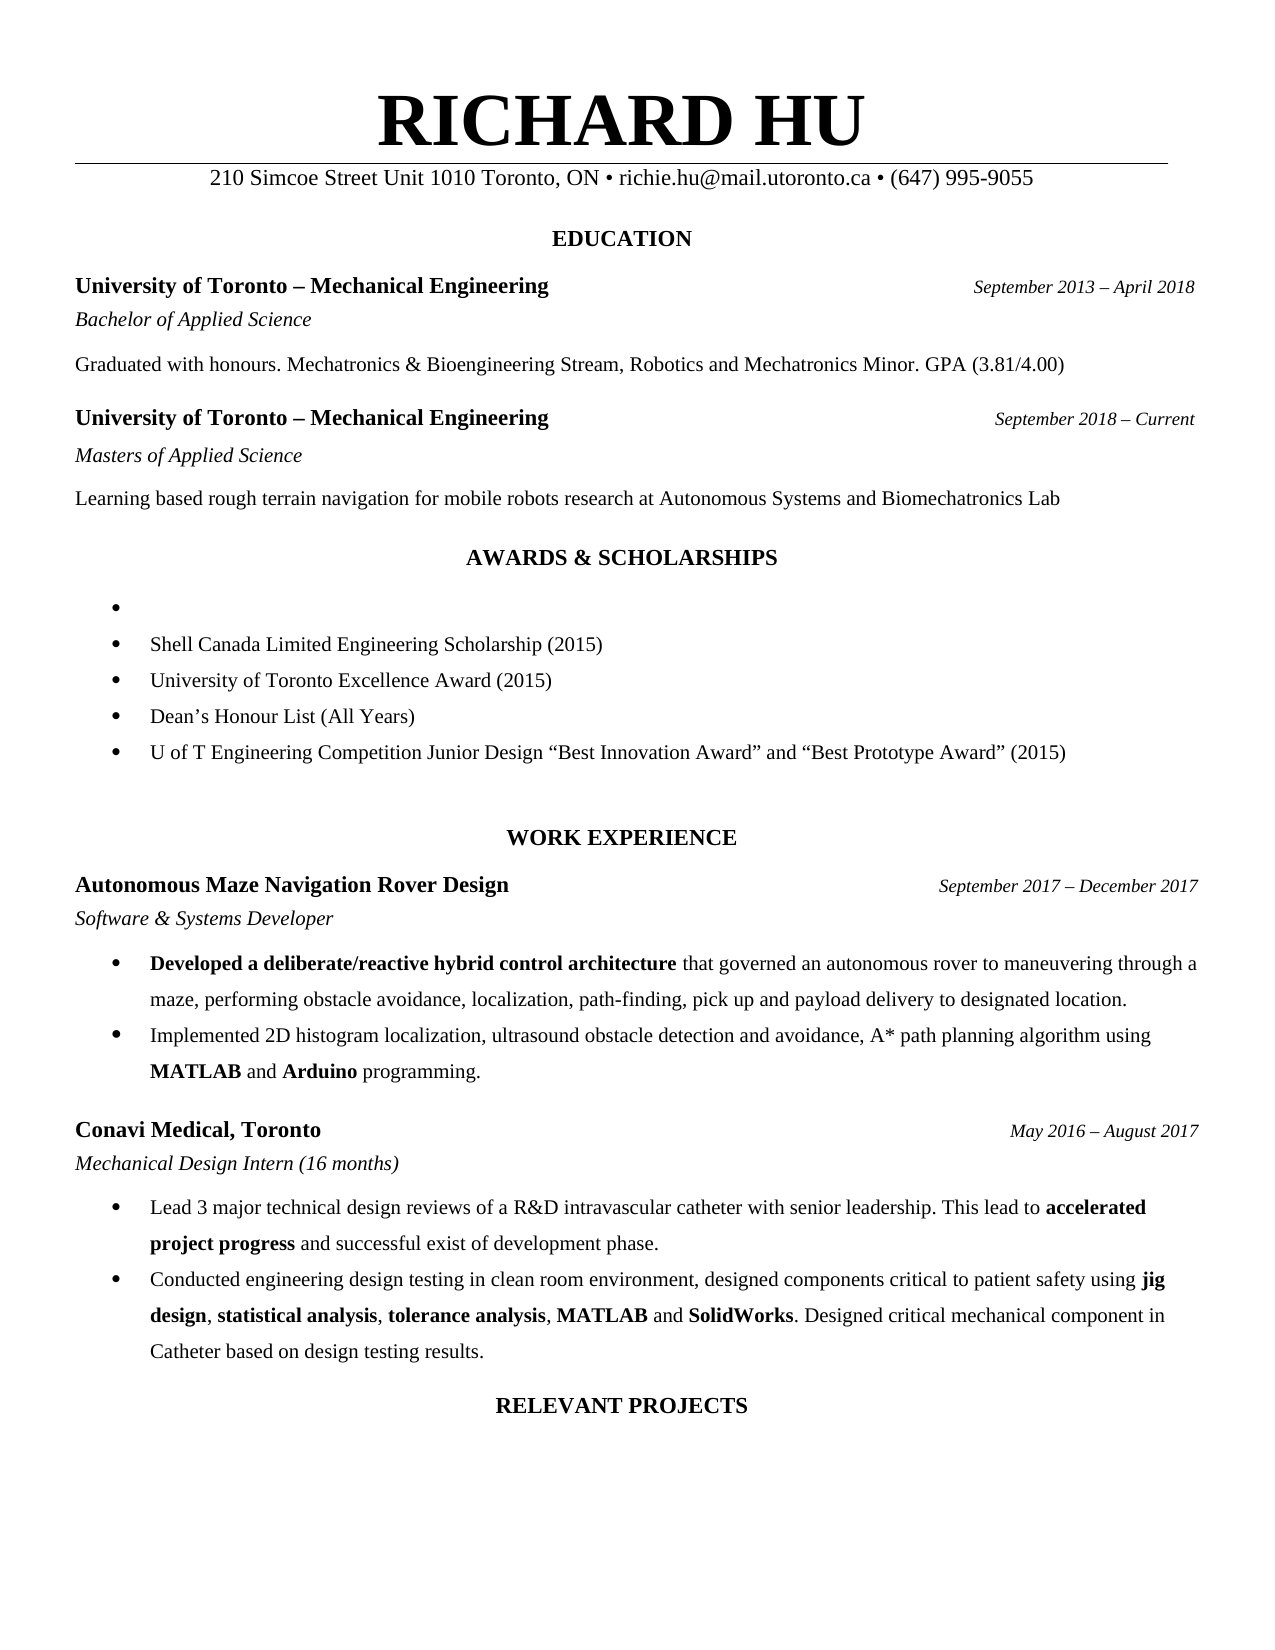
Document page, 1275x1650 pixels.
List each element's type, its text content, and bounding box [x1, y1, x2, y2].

subtitle Mechanical Design Intern (16 months) [75, 1150, 1215, 1174]
subtitle University of Toronto – Mechanical Engineering September 2018 – Current [75, 404, 1196, 430]
subtitle AWARDS & SCHOLARSHIPS [75, 544, 1168, 570]
list Lead 3 major technical design reviews of a R&D intravascular catheter with senior leadership. This lead to accelerated project progress and successful exist of development phase. [112, 1195, 1200, 1255]
text Masters of Applied Science [75, 443, 1169, 467]
list U of T Engineering Competition Junior Design “Best Innovation Award” and “Best Prototype Award” (2015) [112, 740, 1200, 764]
text 210 Simcoe Street Unit 1010 Toronto, ON • richie.hu@mail.utoronto.ca • (647) 995-9055 [75, 164, 1168, 191]
subtitle Software & Systems Developer [75, 906, 1215, 929]
subtitle University of Toronto – Mechanical Engineering September 2013 – April 2018 [75, 272, 1196, 298]
text Learning based rough terrain navigation for mobile robots research at Autonomous Systems and Biomechatronics Lab [75, 486, 1169, 510]
list Implemented 2D histogram localization, ultrasound obstacle detection and avoidance, A* path planning algorithm using MATLAB and Arduino programming. [112, 1022, 1200, 1083]
subtitle WORK EXPERIENCE [75, 824, 1168, 850]
list Developed a deliberate/reactive hybrid control architecture that governed an autonomous rover to maneuvering through a maze, performing obstacle avoidance, localization, path-finding, pick up and payload delivery to designated location. [112, 950, 1200, 1011]
subtitle EDUCATION [75, 225, 1168, 251]
subtitle RELEVANT PROJECTS [75, 1392, 1168, 1418]
subtitle Conavi Medical, Toronto May 2016 – August 2017 [75, 1116, 1216, 1142]
list Dean’s Honour List (All Years) [112, 704, 1200, 728]
list University of Toronto Excellence Award (2015) [112, 668, 1200, 692]
subtitle RICHARD HU [75, 75, 1168, 163]
list Shell Canada Limited Engineering Scholarship (2015) [112, 632, 1200, 656]
subtitle Autonomous Maze Navigation Rover Design September 2017 – December 2017 [75, 871, 1200, 897]
list Conducted engineering design testing in clean room environment, designed components critical to patient safety using jig design, statistical analysis, tolerance analysis, MATLAB and SolidWorks. Designed critical mechanical component in Catheter based on design testing results. [112, 1267, 1200, 1363]
text Graduated with honours. Mechatronics & Bioengineering Stream, Robotics and Mechatronics Minor. GPA (3.81/4.00) [75, 352, 1169, 376]
subtitle Bachelor of Applied Science [75, 307, 1215, 331]
